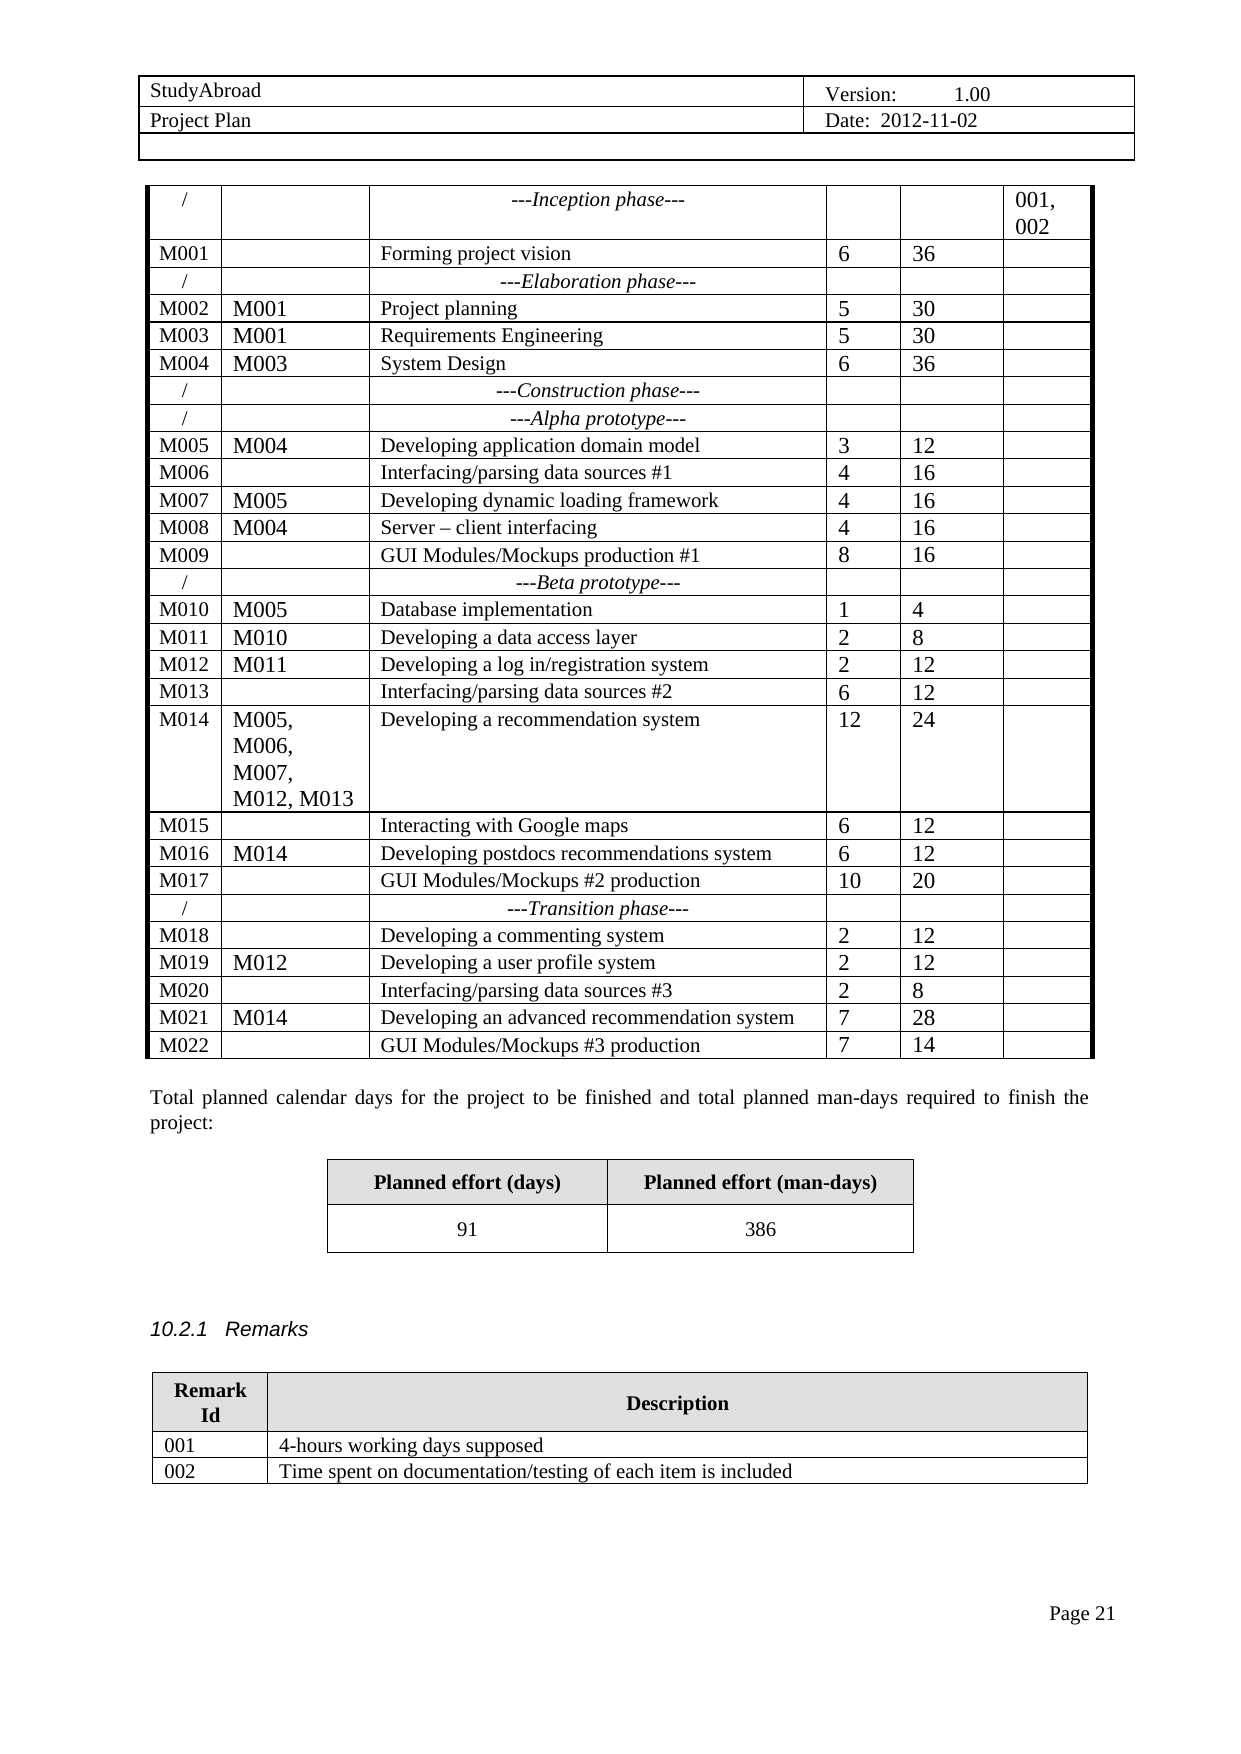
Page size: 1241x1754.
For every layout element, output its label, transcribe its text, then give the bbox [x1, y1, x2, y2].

table_cell M003 [150, 323, 221, 349]
table_cell [1004, 596, 1090, 623]
table_cell [222, 186, 369, 239]
table_cell [827, 377, 900, 403]
table_cell 30 [901, 295, 1003, 321]
table_cell 16 [901, 487, 1003, 513]
table_cell 8 [901, 624, 1003, 650]
table_cell [1004, 295, 1090, 321]
table_cell 16 [901, 459, 1003, 486]
table_cell Interfacing/parsing data sources #3 [370, 977, 826, 1003]
table_cell 24 [901, 706, 1003, 811]
table_header Description [268, 1373, 1087, 1431]
table_cell GUI Modules/Mockups #2 production [370, 867, 826, 893]
table_cell [1004, 949, 1090, 976]
table_cell 6 [827, 840, 900, 866]
table_cell 6 [827, 350, 900, 376]
table_cell 2 [827, 624, 900, 650]
table_cell M014 [222, 840, 369, 866]
table_cell [222, 922, 369, 948]
table_cell [827, 186, 900, 239]
table_cell M011 [150, 624, 221, 650]
table_cell 20 [901, 867, 1003, 893]
table_cell M005 [222, 596, 369, 623]
table_cell [222, 569, 369, 595]
table_cell 6 [827, 813, 900, 839]
table_cell M015 [150, 813, 221, 839]
table_cell [1004, 813, 1090, 839]
table_cell M002 [150, 295, 221, 321]
table_cell 14 [901, 1032, 1003, 1058]
table_cell 36 [901, 240, 1003, 267]
table_cell / [150, 268, 221, 294]
table_cell Forming project vision [370, 240, 826, 267]
table_cell M010 [150, 596, 221, 623]
table_cell M017 [150, 867, 221, 893]
table_cell 3 [827, 432, 900, 458]
table_cell 12 [901, 813, 1003, 839]
table_cell M004 [150, 350, 221, 376]
table_cell [1004, 569, 1090, 595]
table_cell [827, 268, 900, 294]
table_cell [1004, 350, 1090, 376]
table_cell [222, 268, 369, 294]
table_cell [222, 895, 369, 921]
table_header Remark Id [153, 1373, 267, 1431]
table_cell / [150, 569, 221, 595]
table_cell 91 [328, 1205, 607, 1252]
table_cell [1004, 405, 1090, 431]
table_cell Requirements Engineering [370, 323, 826, 349]
table_cell [1004, 977, 1090, 1003]
table_cell 2 [827, 651, 900, 677]
table_cell Developing a log in/registration system [370, 651, 826, 677]
table_cell GUI Modules/Mockups production #1 [370, 542, 826, 568]
table_cell [1004, 651, 1090, 677]
table_cell Database implementation [370, 596, 826, 623]
table_cell [1004, 624, 1090, 650]
table_cell M013 [150, 679, 221, 705]
table_cell Developing a commenting system [370, 922, 826, 948]
table_cell [1004, 459, 1090, 486]
table_cell 4 [901, 596, 1003, 623]
table_cell 30 [901, 323, 1003, 349]
table_cell M001 [150, 240, 221, 267]
table_cell M001 [222, 295, 369, 321]
table_cell [222, 1032, 369, 1058]
table_cell 386 [608, 1205, 913, 1252]
table_cell / [150, 186, 221, 239]
table_cell [1004, 268, 1090, 294]
table_cell [901, 186, 1003, 239]
table_cell M005, M006, M007, M012, M013 [222, 706, 369, 811]
table_cell [901, 377, 1003, 403]
table_cell Developing a user profile system [370, 949, 826, 976]
table_cell [1004, 1004, 1090, 1031]
table_cell 10 [827, 867, 900, 893]
table_cell [1004, 514, 1090, 541]
table_cell M007 [150, 487, 221, 513]
table_cell [1004, 895, 1090, 921]
table_cell [901, 569, 1003, 595]
table_cell [901, 895, 1003, 921]
table_cell M016 [150, 840, 221, 866]
table_cell 7 [827, 1004, 900, 1031]
table_cell [1004, 432, 1090, 458]
table_cell 28 [901, 1004, 1003, 1031]
table_cell 6 [827, 679, 900, 705]
table_cell / [150, 895, 221, 921]
table_cell System Design [370, 350, 826, 376]
text Total planned calendar days for the project to be finished and total planned man-days required to finish the project: [150, 1084, 1090, 1134]
table_cell 7 [827, 1032, 900, 1058]
table_cell M003 [222, 350, 369, 376]
table_cell ---Construction phase--- [370, 377, 826, 403]
table_cell M019 [150, 949, 221, 976]
table_cell [901, 405, 1003, 431]
table_cell M001 [222, 323, 369, 349]
table_cell M014 [150, 706, 221, 811]
table_cell 2 [827, 977, 900, 1003]
table_cell 2 [827, 922, 900, 948]
table_cell Developing application domain model [370, 432, 826, 458]
table_cell Server – client interfacing [370, 514, 826, 541]
table_cell [827, 569, 900, 595]
table_cell 1 [827, 596, 900, 623]
table_cell / [150, 377, 221, 403]
table_cell 4 [827, 514, 900, 541]
table_cell [222, 813, 369, 839]
table_cell Interfacing/parsing data sources #1 [370, 459, 826, 486]
table_cell 4-hours working days supposed [268, 1432, 1087, 1457]
table_cell 8 [827, 542, 900, 568]
table_cell 12 [901, 679, 1003, 705]
table_cell 4 [827, 487, 900, 513]
table_cell [222, 542, 369, 568]
table_cell 12 [901, 651, 1003, 677]
table_cell Developing postdocs recommendations system [370, 840, 826, 866]
table_cell 001 [153, 1432, 267, 1457]
table_cell M012 [222, 949, 369, 976]
table_cell ---Alpha prototype--- [370, 405, 826, 431]
table_cell [222, 459, 369, 486]
table_cell M018 [150, 922, 221, 948]
table_cell 16 [901, 542, 1003, 568]
table_cell [1004, 867, 1090, 893]
table_cell Project planning [370, 295, 826, 321]
table_cell ---Beta prototype--- [370, 569, 826, 595]
table_cell 6 [827, 240, 900, 267]
table_cell [1004, 922, 1090, 948]
table_cell 5 [827, 323, 900, 349]
table_cell Time spent on documentation/testing of each item is included [268, 1458, 1087, 1483]
table_cell M006 [150, 459, 221, 486]
table_cell M005 [150, 432, 221, 458]
table_cell 12 [827, 706, 900, 811]
table_cell [222, 240, 369, 267]
table_cell 5 [827, 295, 900, 321]
table_cell 12 [901, 840, 1003, 866]
table_cell M021 [150, 1004, 221, 1031]
table_cell 002 [153, 1458, 267, 1483]
table_cell / [150, 405, 221, 431]
table_cell ---Elaboration phase--- [370, 268, 826, 294]
table_cell [1004, 377, 1090, 403]
subtitle Remarks [150, 1316, 1090, 1341]
table_cell [1004, 240, 1090, 267]
table_cell [222, 867, 369, 893]
table_cell M005 [222, 487, 369, 513]
table_cell M014 [222, 1004, 369, 1031]
table_cell [827, 895, 900, 921]
table_cell ---Transition phase--- [370, 895, 826, 921]
table_cell 12 [901, 432, 1003, 458]
table_cell [1004, 706, 1090, 811]
table_cell 4 [827, 459, 900, 486]
table_cell [222, 679, 369, 705]
table_cell [222, 377, 369, 403]
table_cell Developing dynamic loading framework [370, 487, 826, 513]
table_cell Interfacing/parsing data sources #2 [370, 679, 826, 705]
table_cell [222, 977, 369, 1003]
table_cell 2 [827, 949, 900, 976]
table_cell [1004, 323, 1090, 349]
table_cell 16 [901, 514, 1003, 541]
table_cell [1004, 840, 1090, 866]
table_cell 001, 002 [1004, 186, 1090, 239]
table_cell Developing a recommendation system [370, 706, 826, 811]
table_cell M012 [150, 651, 221, 677]
table_cell M009 [150, 542, 221, 568]
table_cell M010 [222, 624, 369, 650]
table_cell M022 [150, 1032, 221, 1058]
table_cell Developing a data access layer [370, 624, 826, 650]
table_cell [222, 405, 369, 431]
table_cell M008 [150, 514, 221, 541]
table_cell 12 [901, 922, 1003, 948]
table_cell [1004, 542, 1090, 568]
table_cell M004 [222, 432, 369, 458]
table_cell [827, 405, 900, 431]
table_cell 12 [901, 949, 1003, 976]
table_cell [1004, 679, 1090, 705]
table_cell 8 [901, 977, 1003, 1003]
table_header Planned effort (man-days) [608, 1160, 913, 1204]
table_header Planned effort (days) [328, 1160, 607, 1204]
table_cell Interacting with Google maps [370, 813, 826, 839]
table_cell [1004, 487, 1090, 513]
table_cell M011 [222, 651, 369, 677]
table_cell GUI Modules/Mockups #3 production [370, 1032, 826, 1058]
table_cell M020 [150, 977, 221, 1003]
table_cell ---Inception phase--- [370, 186, 826, 239]
table_cell M004 [222, 514, 369, 541]
table_cell [1004, 1032, 1090, 1058]
table_cell Developing an advanced recommendation system [370, 1004, 826, 1031]
table_cell 36 [901, 350, 1003, 376]
table_cell [901, 268, 1003, 294]
